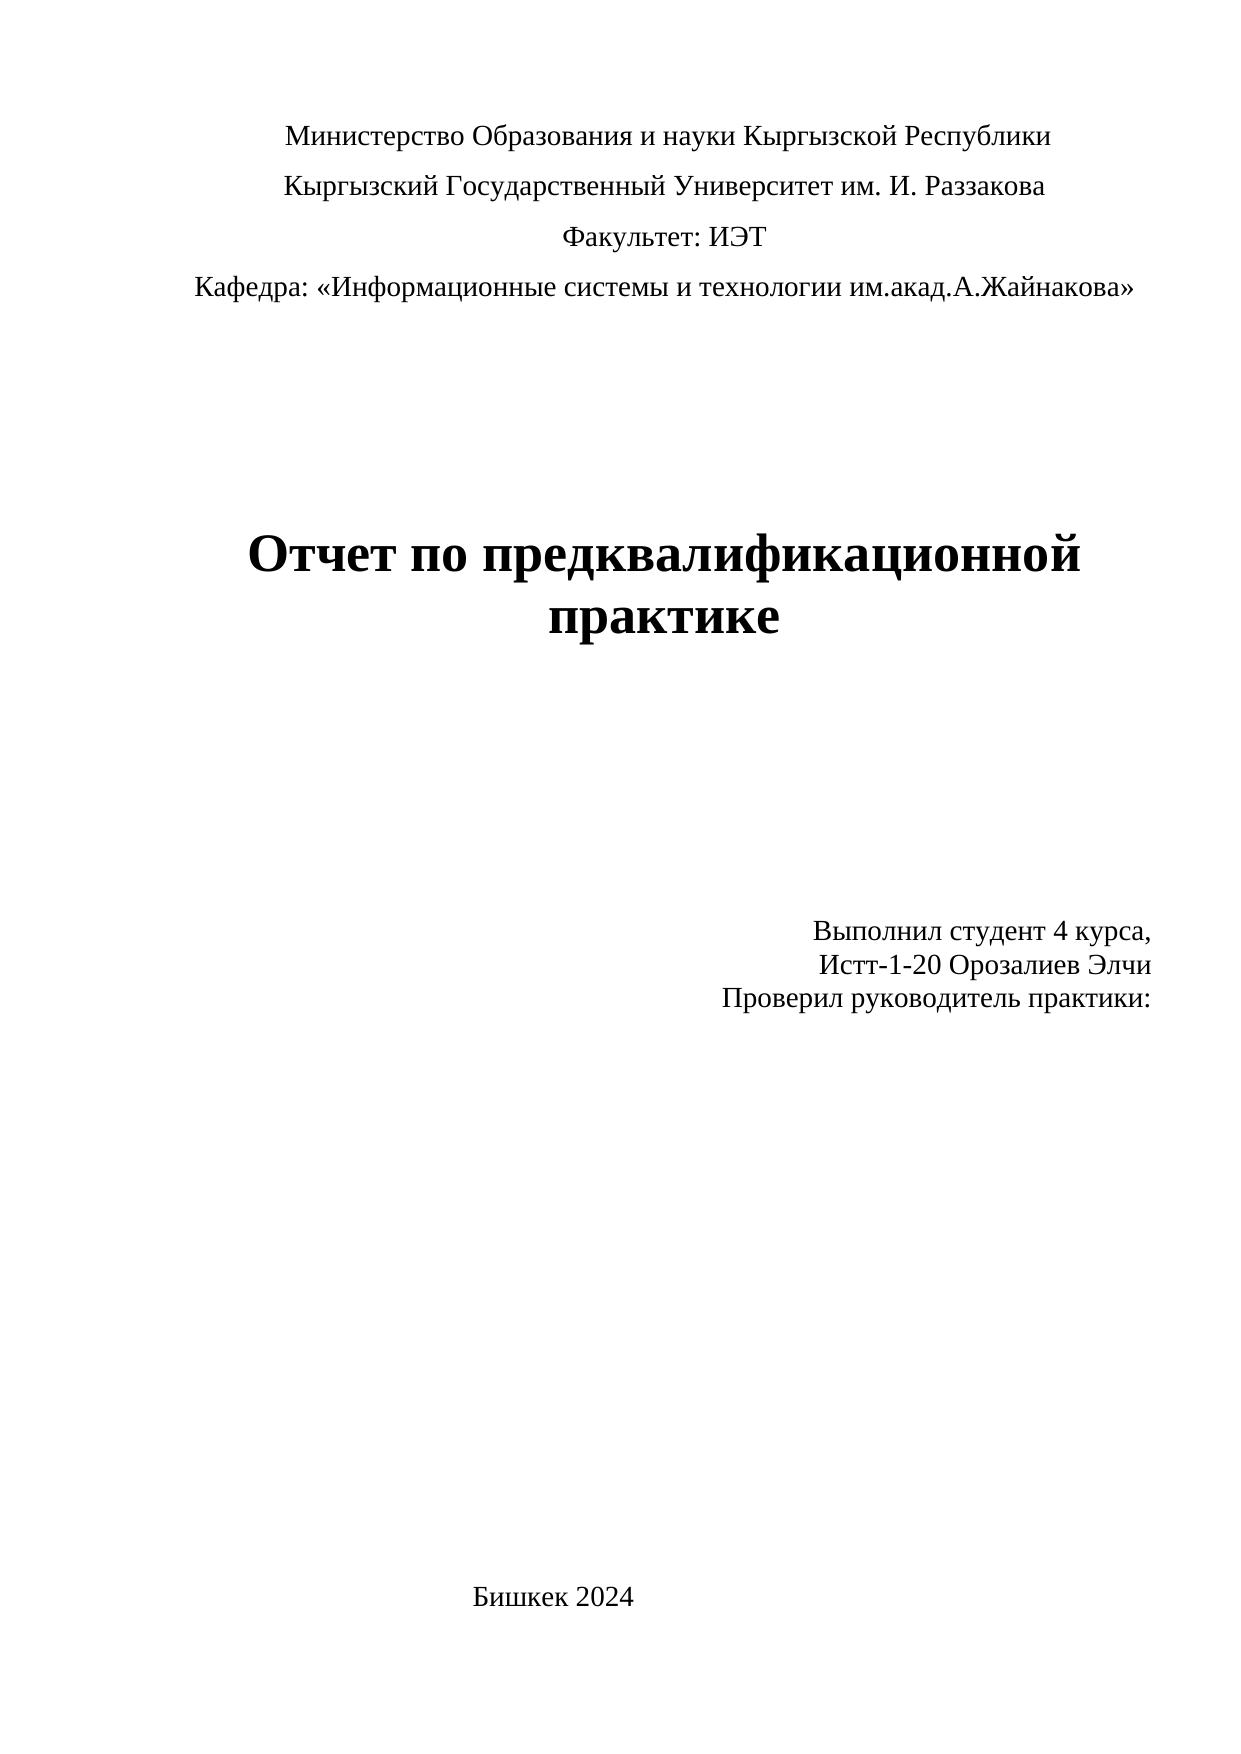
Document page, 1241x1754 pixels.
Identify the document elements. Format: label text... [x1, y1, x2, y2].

text Отчет по предквалификационной практике [177, 521, 1152, 645]
text Выполнил студент 4 курса, [398, 913, 1152, 947]
text Бишкек 2024 [177, 1579, 1152, 1613]
text Кыргызский Государственный Университет им. И. Раззакова [177, 168, 1152, 202]
text Факультет: ИЭТ [177, 219, 1152, 252]
text Истт-1-20 Орозалиев Элчи [251, 947, 1152, 981]
text Министерство Образования и науки Кыргызской Республики [177, 118, 1152, 152]
text Проверил руководитель практики: [251, 981, 1152, 1014]
text Кафедра: «Информационные системы и технологии им.акад.А.Жайнакова» [177, 269, 1152, 303]
